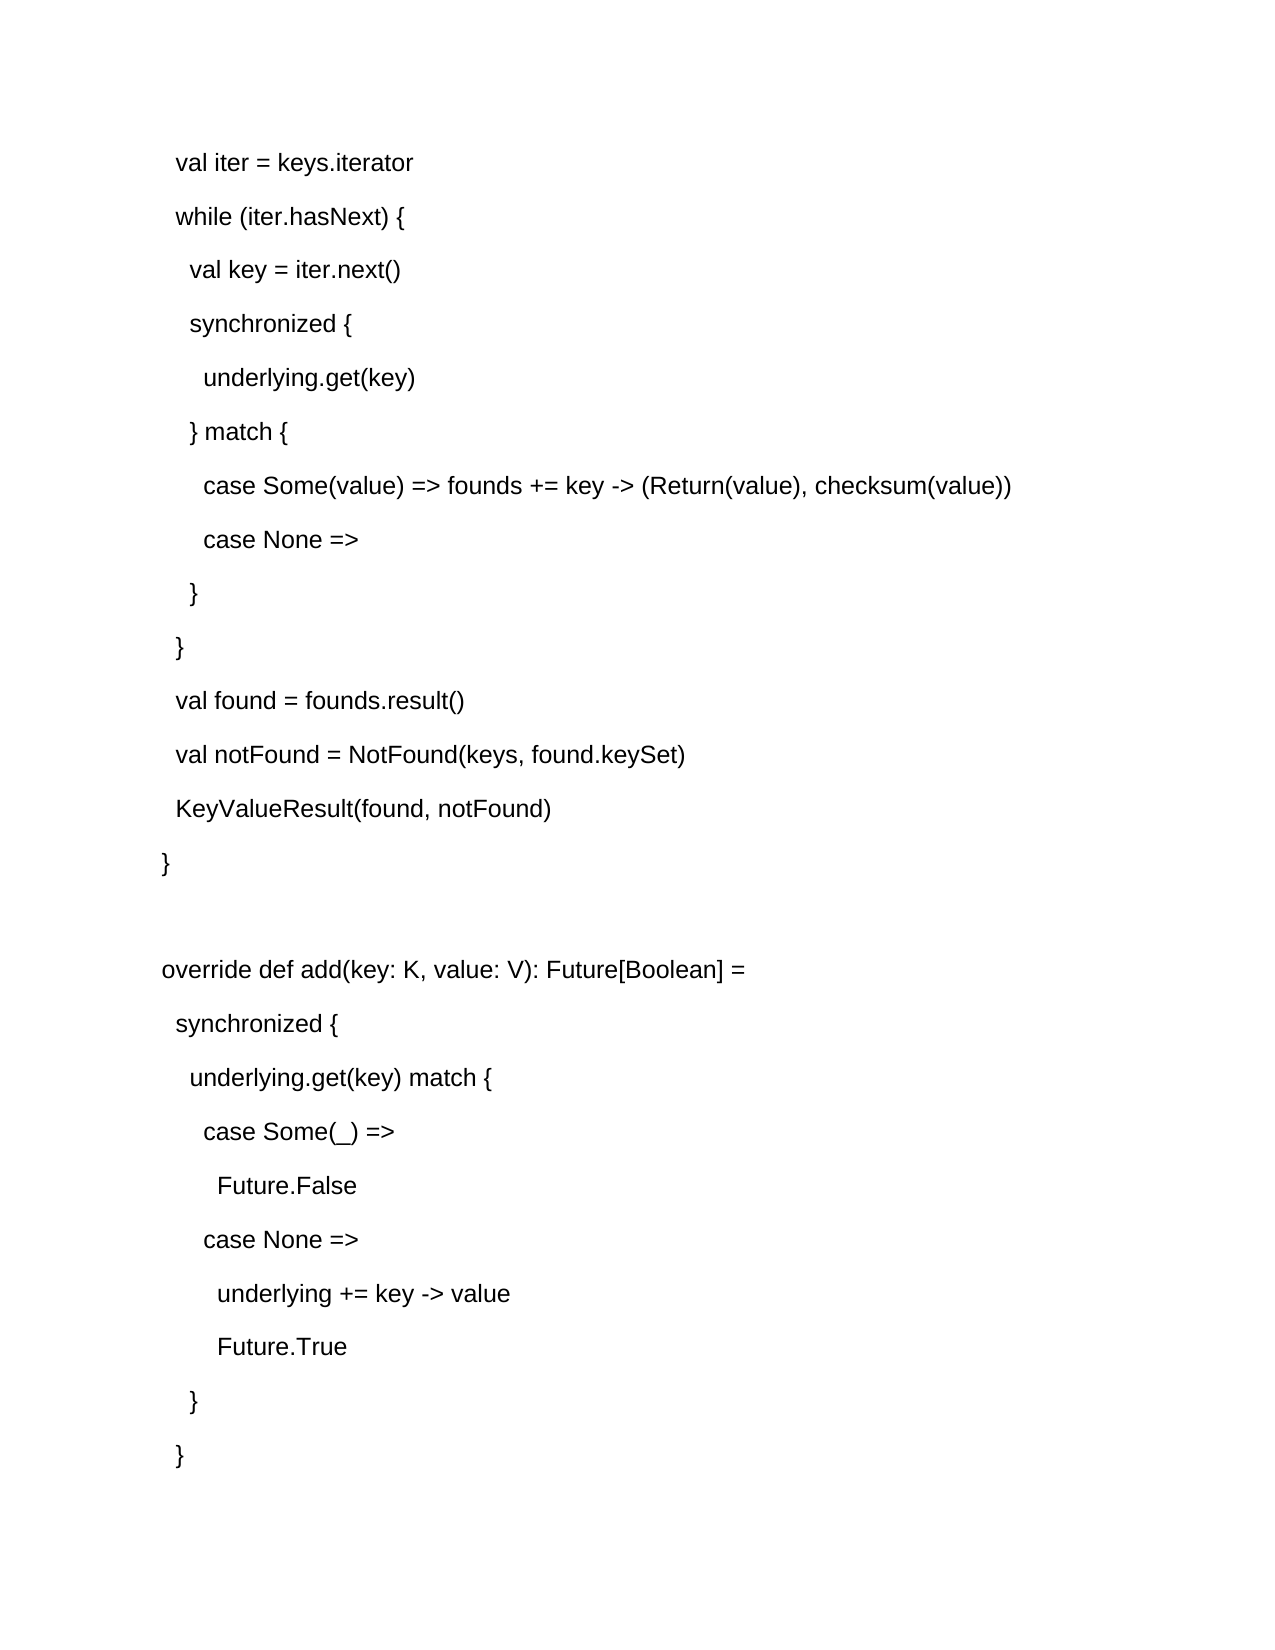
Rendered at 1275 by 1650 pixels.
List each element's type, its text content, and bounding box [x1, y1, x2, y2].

text } [148, 1440, 1127, 1469]
text } [148, 1386, 1127, 1415]
text val found = founds.result() [148, 686, 1127, 715]
text } [148, 578, 1127, 607]
text override def add(key: K, value: V): Future[Boolean] = [148, 955, 1127, 984]
text underlying.get(key) match { [148, 1063, 1127, 1092]
text val iter = keys.iterator [148, 148, 1127, 176]
text Future.True [148, 1332, 1127, 1361]
text case Some(_) => [148, 1117, 1127, 1146]
text synchronized { [148, 1009, 1127, 1038]
text synchronized { [148, 309, 1127, 338]
text KeyValueResult(found, notFound) [148, 794, 1127, 823]
text underlying += key -> value [148, 1278, 1127, 1307]
text case None => [148, 524, 1127, 553]
text } match { [148, 417, 1127, 446]
text } [148, 632, 1127, 661]
text case None => [148, 1225, 1127, 1253]
text while (iter.hasNext) { [148, 201, 1127, 230]
text underlying.get(key) [148, 363, 1127, 392]
text val key = iter.next() [148, 255, 1127, 284]
text } [148, 848, 1127, 876]
text Future.False [148, 1171, 1127, 1199]
text val notFound = NotFound(keys, found.keySet) [148, 740, 1127, 769]
text case Some(value) => founds += key -> (Return(value), checksum(value)) [148, 471, 1127, 499]
